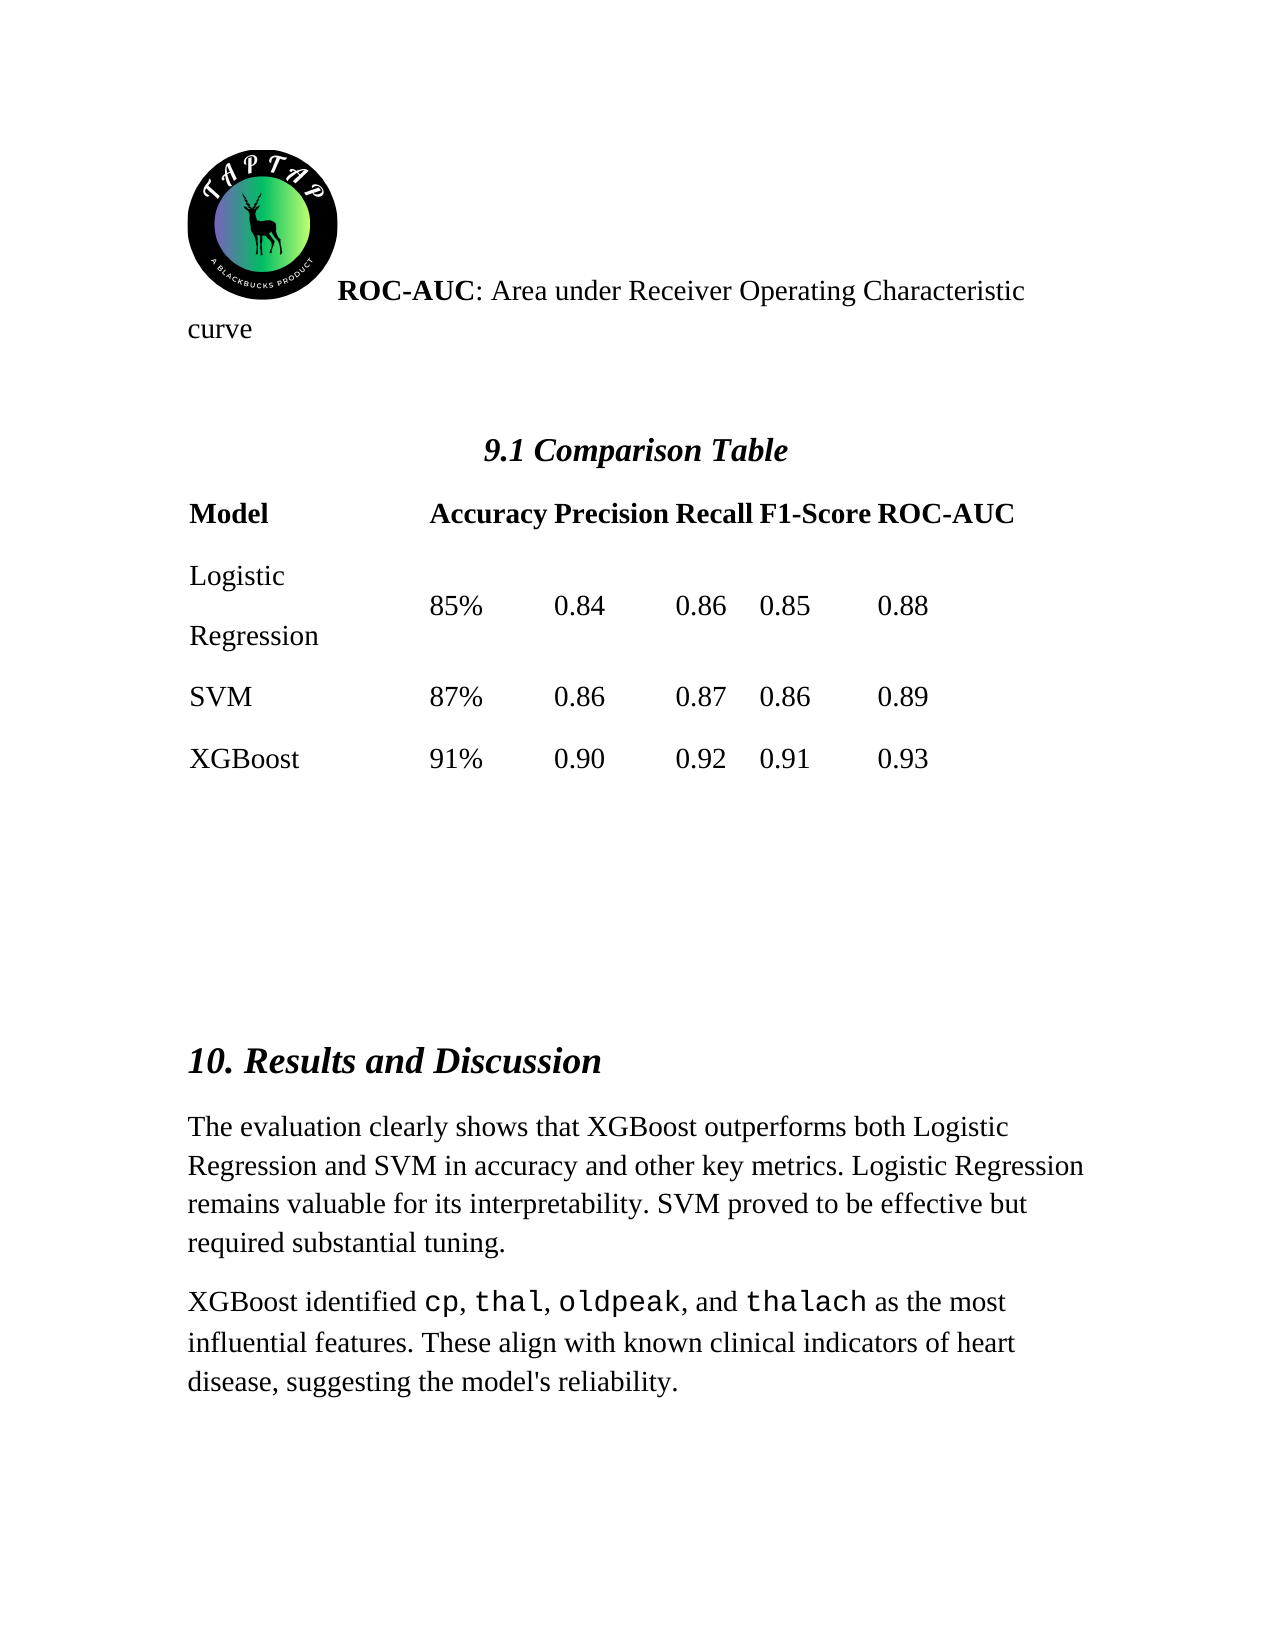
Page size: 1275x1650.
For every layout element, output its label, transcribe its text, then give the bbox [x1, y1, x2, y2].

text XGBoost identified cp, thal, oldpeak, and thalach as the most influential features. These align with known clinical indicators of heart disease, suggesting the model's reliability. [187, 1284, 1087, 1397]
table_cell 0.86 [674, 557, 758, 678]
table_cell XGBoost [188, 740, 428, 801]
text The evaluation clearly shows that XGBoost outperforms both Logistic Regression and SVM in accuracy and other key metrics. Logistic Regression remains valuable for its interpretability. SVM proved to be effective but required substantial tuning. [187, 1109, 1087, 1258]
text 9.1 Comparison Table [187, 430, 1087, 468]
table_header ROC-AUC [876, 495, 1021, 557]
table_cell 91% [428, 740, 552, 801]
table_header Recall [674, 495, 758, 557]
table_cell 0.92 [674, 740, 758, 801]
table_cell 0.86 [758, 678, 876, 739]
picture [187, 150, 338, 300]
table_cell 0.84 [552, 557, 674, 678]
table_cell Logistic Regression [188, 557, 428, 678]
table_cell 0.89 [876, 678, 1021, 739]
table_header F1-Score [758, 495, 876, 557]
table_cell 0.93 [876, 740, 1021, 801]
table_cell 87% [428, 678, 552, 739]
table_cell 0.90 [552, 740, 674, 801]
table_header Model [188, 495, 428, 557]
table_cell 0.88 [876, 557, 1021, 678]
table_cell 0.86 [552, 678, 674, 739]
table_cell SVM [188, 678, 428, 739]
table_cell 0.87 [674, 678, 758, 739]
text ROC-AUC: Area under Receiver Operating Characteristic curve [187, 150, 1087, 345]
text 10. Results and Discussion [187, 1039, 1087, 1082]
table_header Accuracy [428, 495, 552, 557]
table_header Precision [552, 495, 674, 557]
table_cell 85% [428, 557, 552, 678]
table_cell 0.91 [758, 740, 876, 801]
table_cell 0.85 [758, 557, 876, 678]
